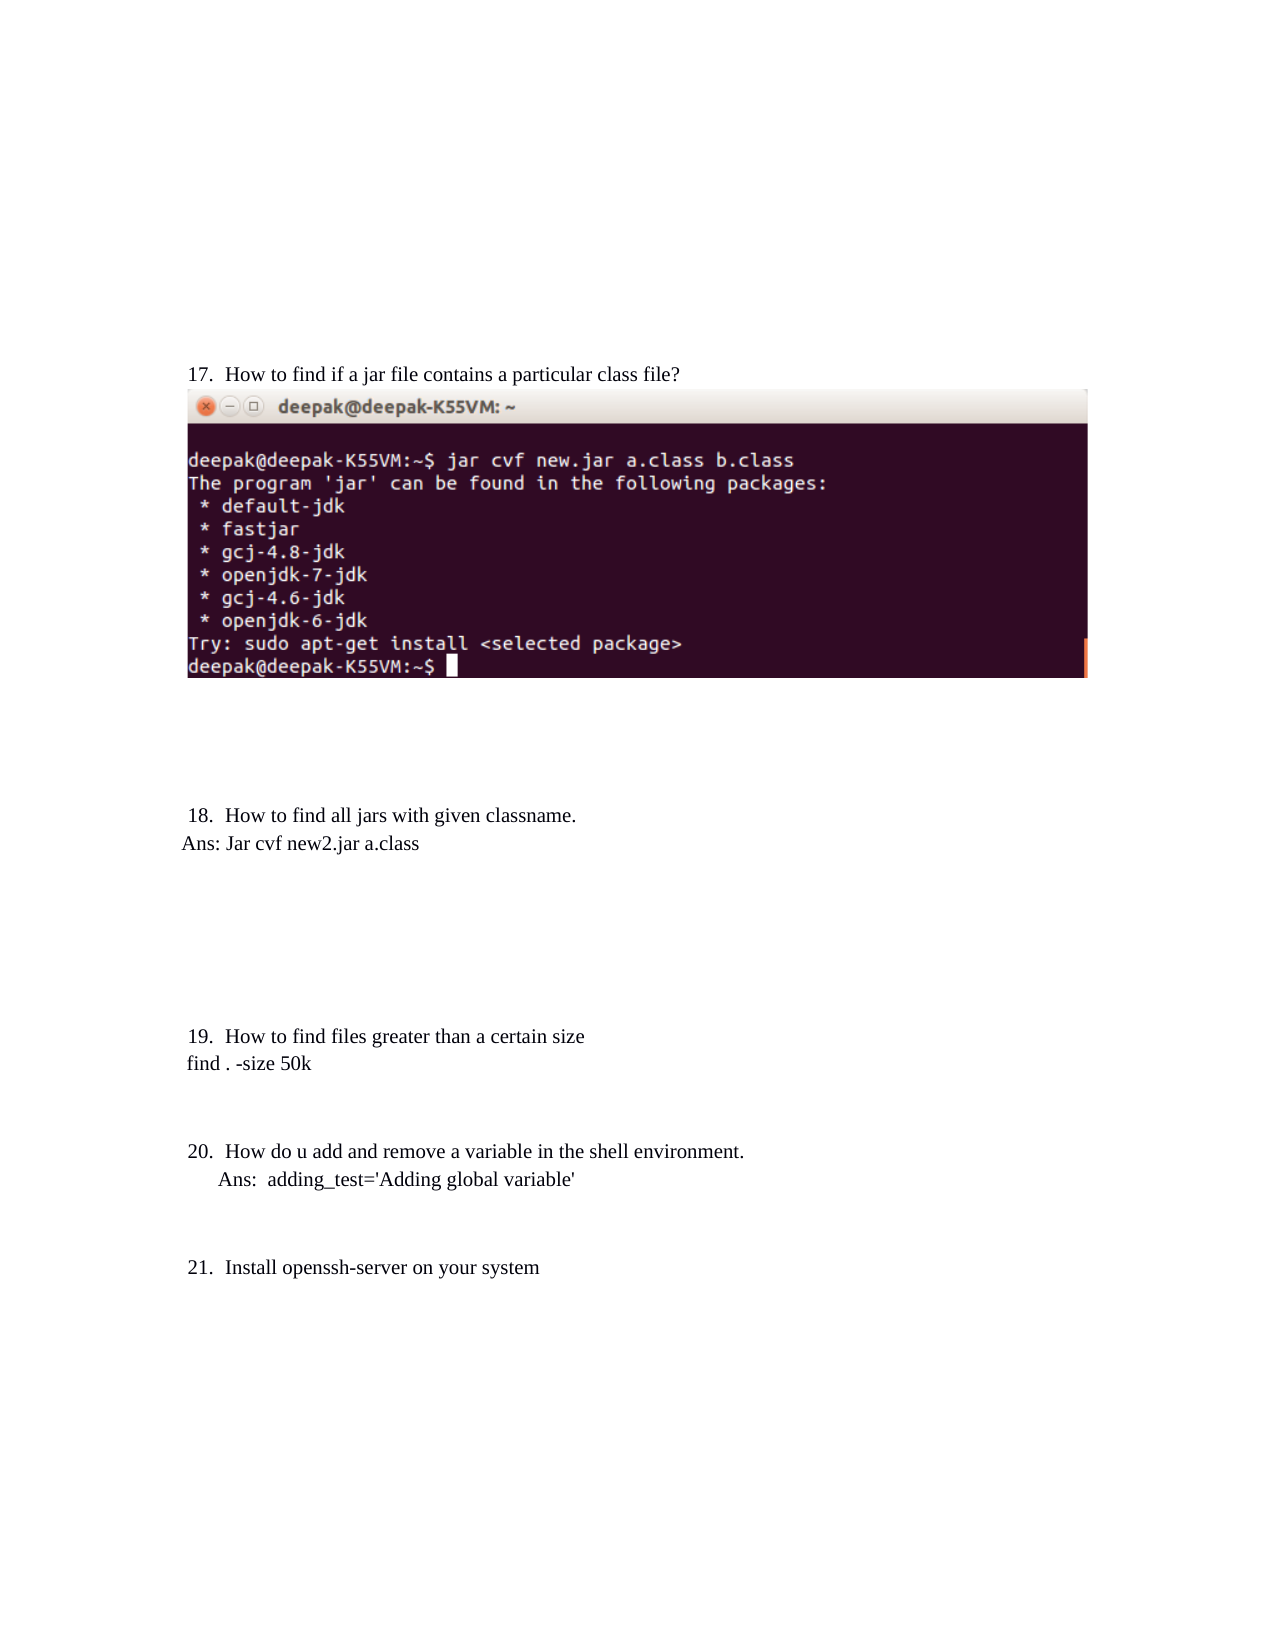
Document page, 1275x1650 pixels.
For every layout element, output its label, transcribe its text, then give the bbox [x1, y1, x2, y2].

text Ans: Jar cvf new2.jar a.class [150, 831, 1125, 854]
text find . -size 50k [150, 1051, 1125, 1075]
text Ans: adding_test='Adding global variable' [150, 1167, 1125, 1191]
list How do u add and remove a variable in the shell environment. [150, 1139, 1125, 1163]
list How to find all jars with given classname. [150, 803, 1125, 827]
list How to find if a jar file contains a particular class file? [150, 361, 1125, 386]
list How to find files greater than a certain size [150, 1024, 1125, 1048]
picture [187, 389, 1088, 678]
list Install openssh-server on your system [150, 1255, 1125, 1279]
